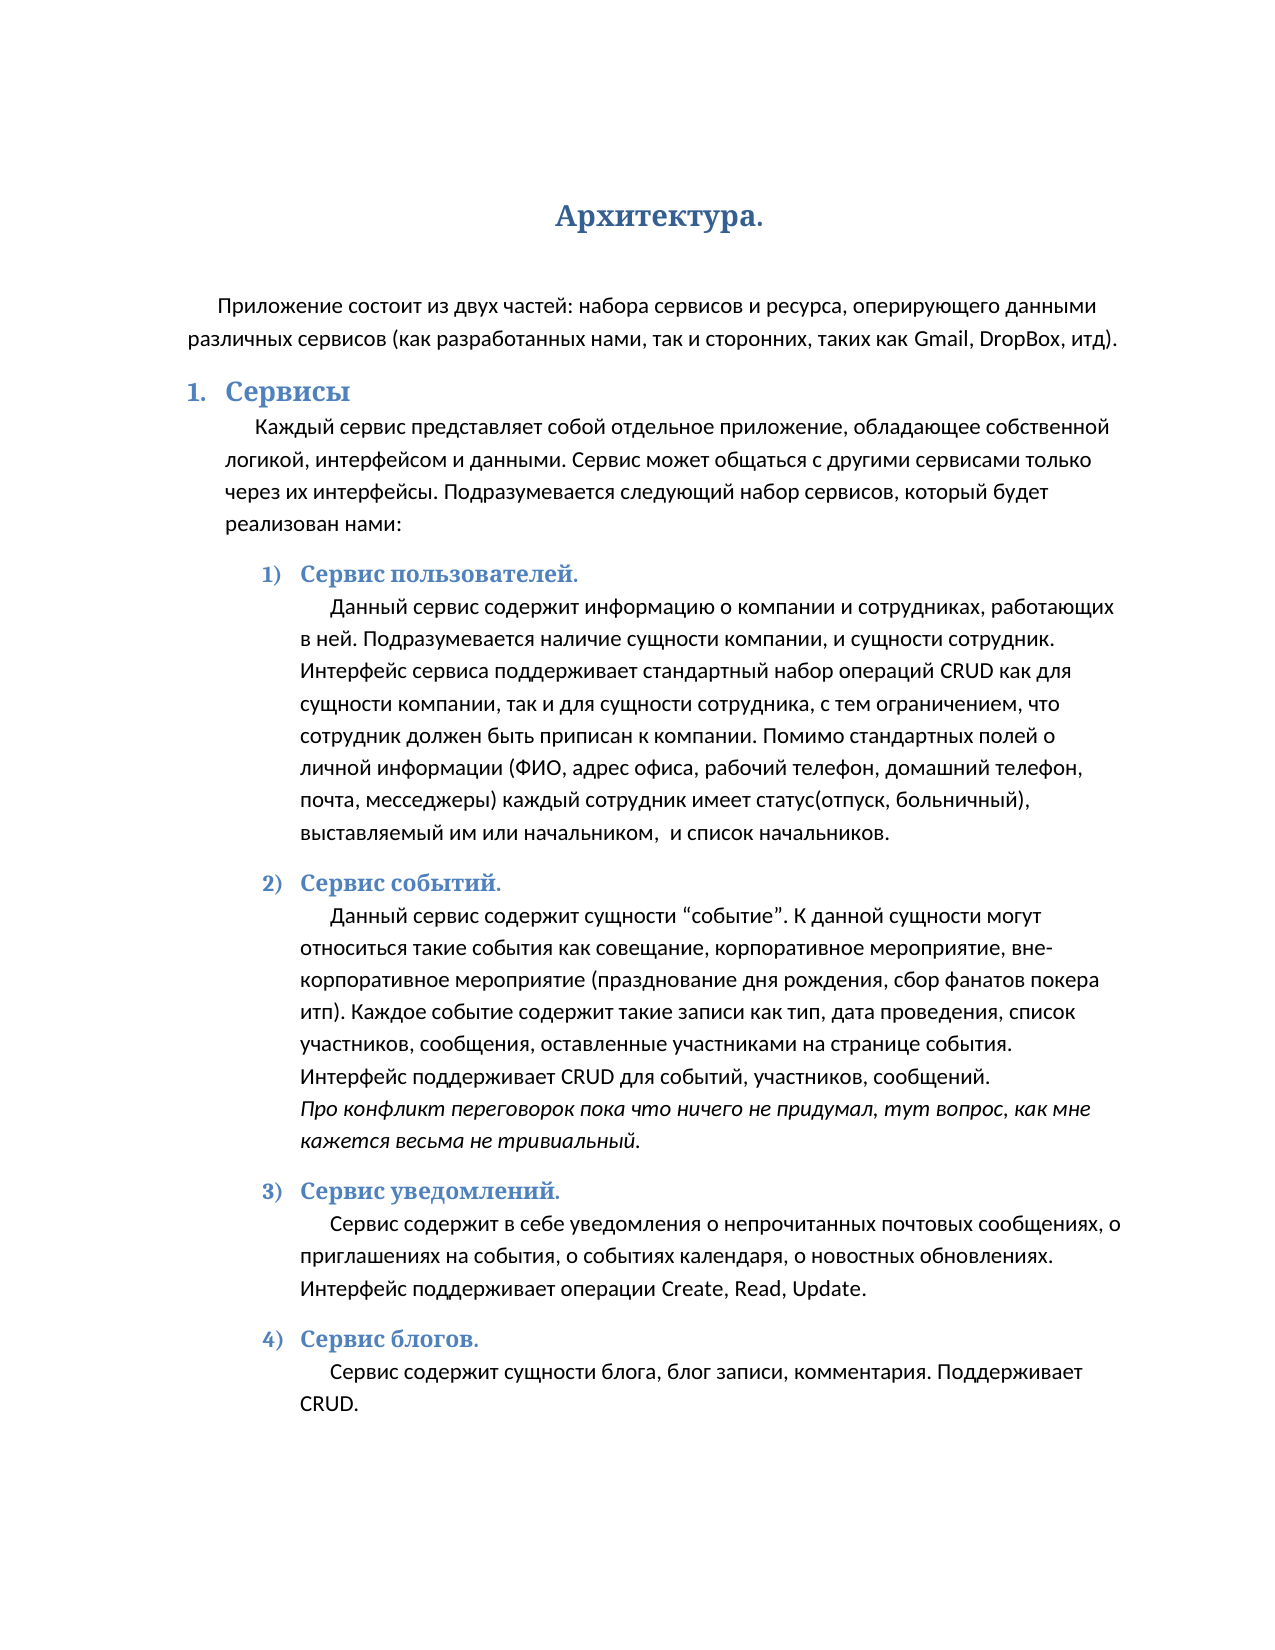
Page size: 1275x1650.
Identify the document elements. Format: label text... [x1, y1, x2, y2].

text Сервис содержит в себе уведомления о непрочитанных почтовых сообщениях, о приглашениях на события, о событиях календаря, о новостных обновлениях. Интерфейс поддерживает операции Create, Read, Update. [300, 1209, 1125, 1302]
subtitle Сервис пользователей. [262, 562, 1125, 588]
text Каждый сервис представляет собой отдельное приложение, обладающее собственной логикой, интерфейсом и данными. Сервис может общаться с другими сервисами только через их интерфейсы. Подразумевается следующий набор сервисов, который будет реализован нами: [225, 412, 1125, 537]
subtitle Сервис уведомлений. [262, 1179, 1125, 1206]
text Данный сервис содержит сущности “событие”. К данной сущности могут относиться такие события как совещание, корпоративное мероприятие, вне-корпоративное мероприятие (празднование дня рождения, сбор фанатов покера итп). Каждое событие содержит такие записи как тип, дата проведения, список участников, сообщения, оставленные участниками на странице события. Интерфейс поддерживает CRUD для событий, участников, сообщений. Про конфликт переговорок пока что ничего не придумал, тут вопрос, как мне кажется весьма не тривиальный. [300, 901, 1125, 1154]
text Приложение состоит из двух частей: набора сервисов и ресурса, оперирующего данными различных сервисов (как разработанных нами, так и сторонних, таких как Gmail, DropBox, итд). [187, 292, 1125, 352]
text Данный сервис содержит информацию о компании и сотрудниках, работающих в ней. Подразумевается наличие сущности компании, и сущности сотрудник. Интерфейс сервиса поддерживает стандартный набор операций CRUD как для сущности компании, так и для сущности сотрудника, с тем ограничением, что сотрудник должен быть приписан к компании. Помимо стандартных полей о личной информации (ФИО, адрес офиса, рабочий телефон, домашний телефон, почта, месседжеры) каждый сотрудник имеет статус(отпуск, больничный), выставляемый им или начальником, и список начальников. [300, 592, 1125, 846]
subtitle Сервис блогов. [262, 1327, 1125, 1353]
subtitle Архитектура. [525, 200, 1125, 233]
subtitle Сервис событий. [262, 871, 1125, 897]
subtitle Сервисы [187, 377, 1125, 408]
text Сервис содержит сущности блога, блог записи, комментария. Поддерживает CRUD. [300, 1357, 1125, 1417]
